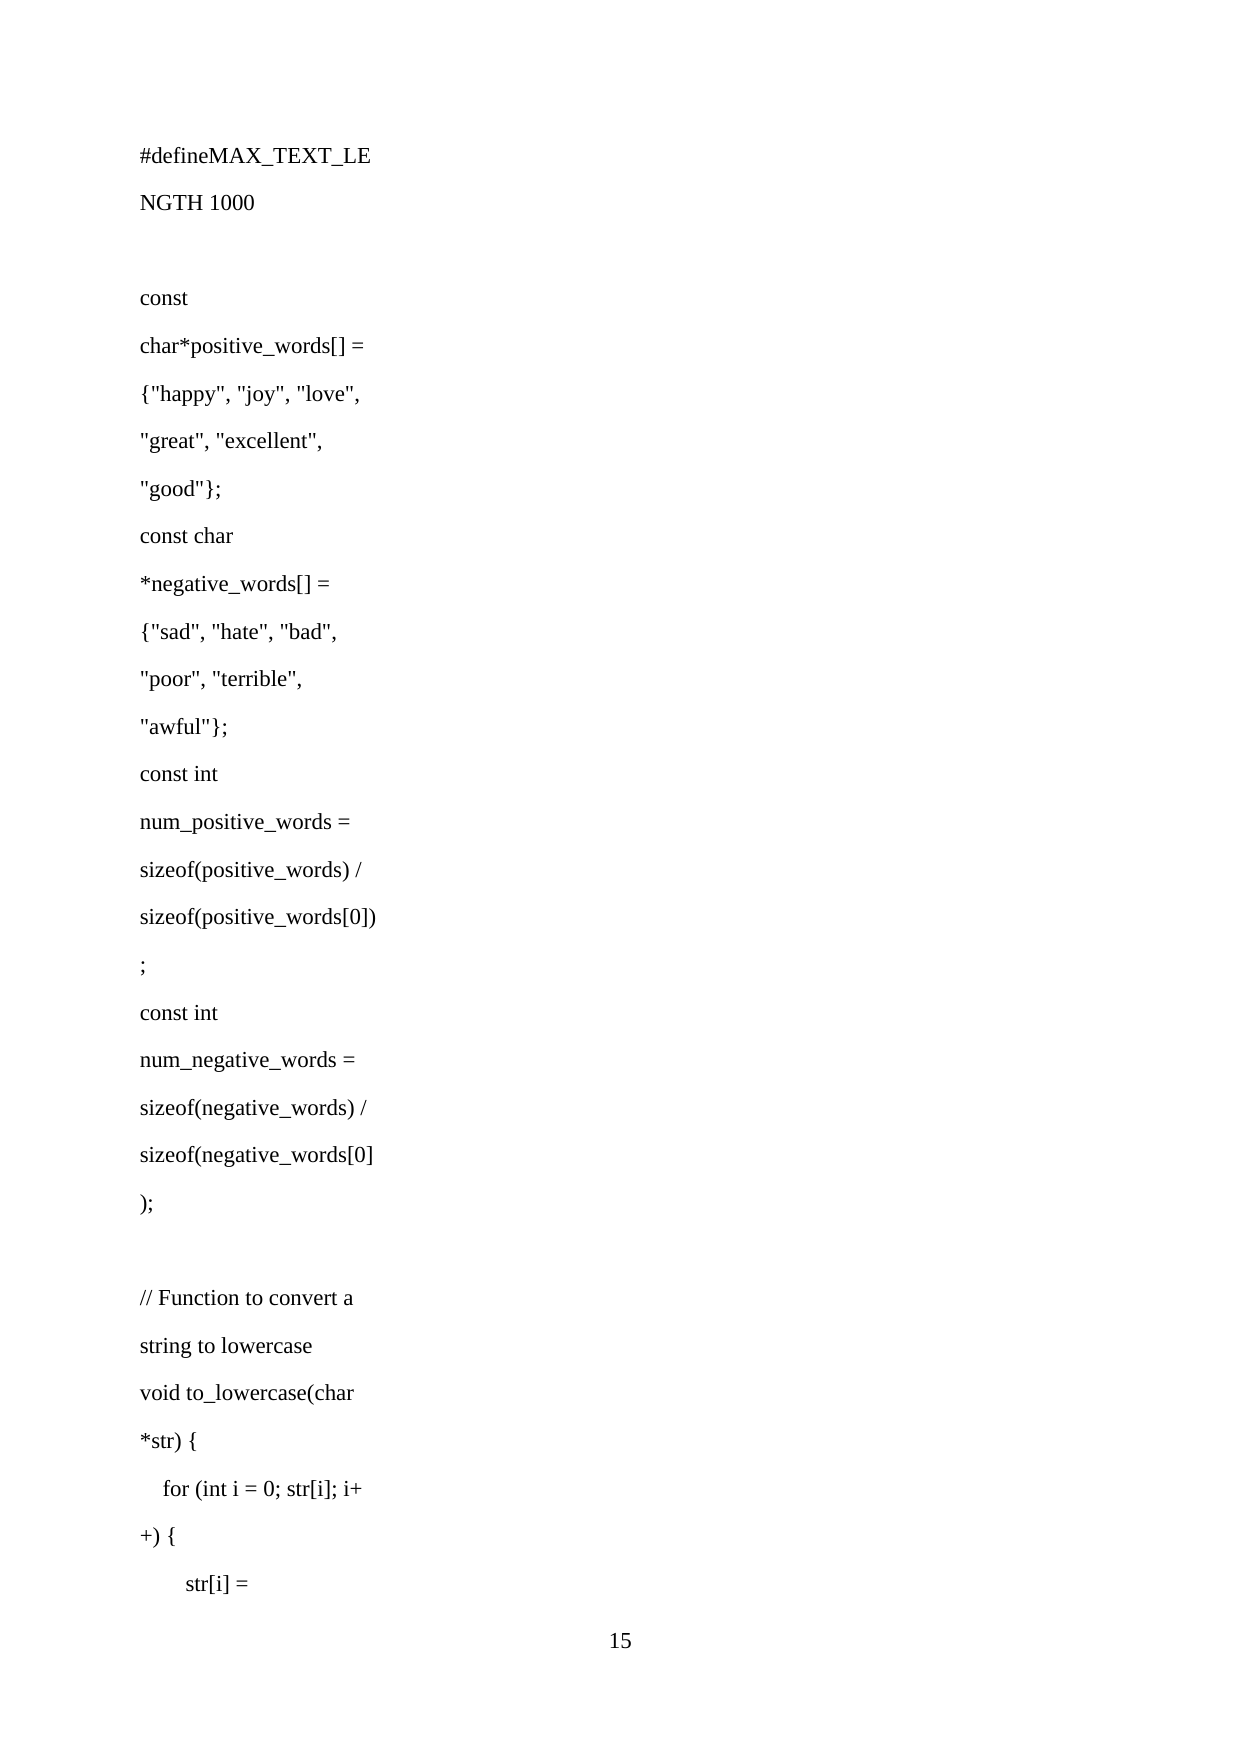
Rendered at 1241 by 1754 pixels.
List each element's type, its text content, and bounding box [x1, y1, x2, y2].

text #defineMAX_TEXT_LENGTH 1000 [139, 142, 378, 216]
text const int num_negative_words = sizeof(negative_words) / sizeof(negative_words[0]); [139, 998, 378, 1215]
text const char *negative_words[] = {"sad", "hate", "bad", "poor", "terrible", "awful"}; [139, 522, 378, 739]
text // Function to convert a string to lowercase [139, 1284, 378, 1358]
text const char*positive_words[] = {"happy", "joy", "love", "great", "excellent", "good"}; [139, 284, 378, 501]
text for (int i = 0; str[i]; i++) { [139, 1474, 378, 1548]
text const int num_positive_words = sizeof(positive_words) / sizeof(positive_words[0]); [139, 761, 378, 977]
text void to_lowercase(char *str) { [139, 1379, 378, 1453]
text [139, 1570, 378, 1596]
